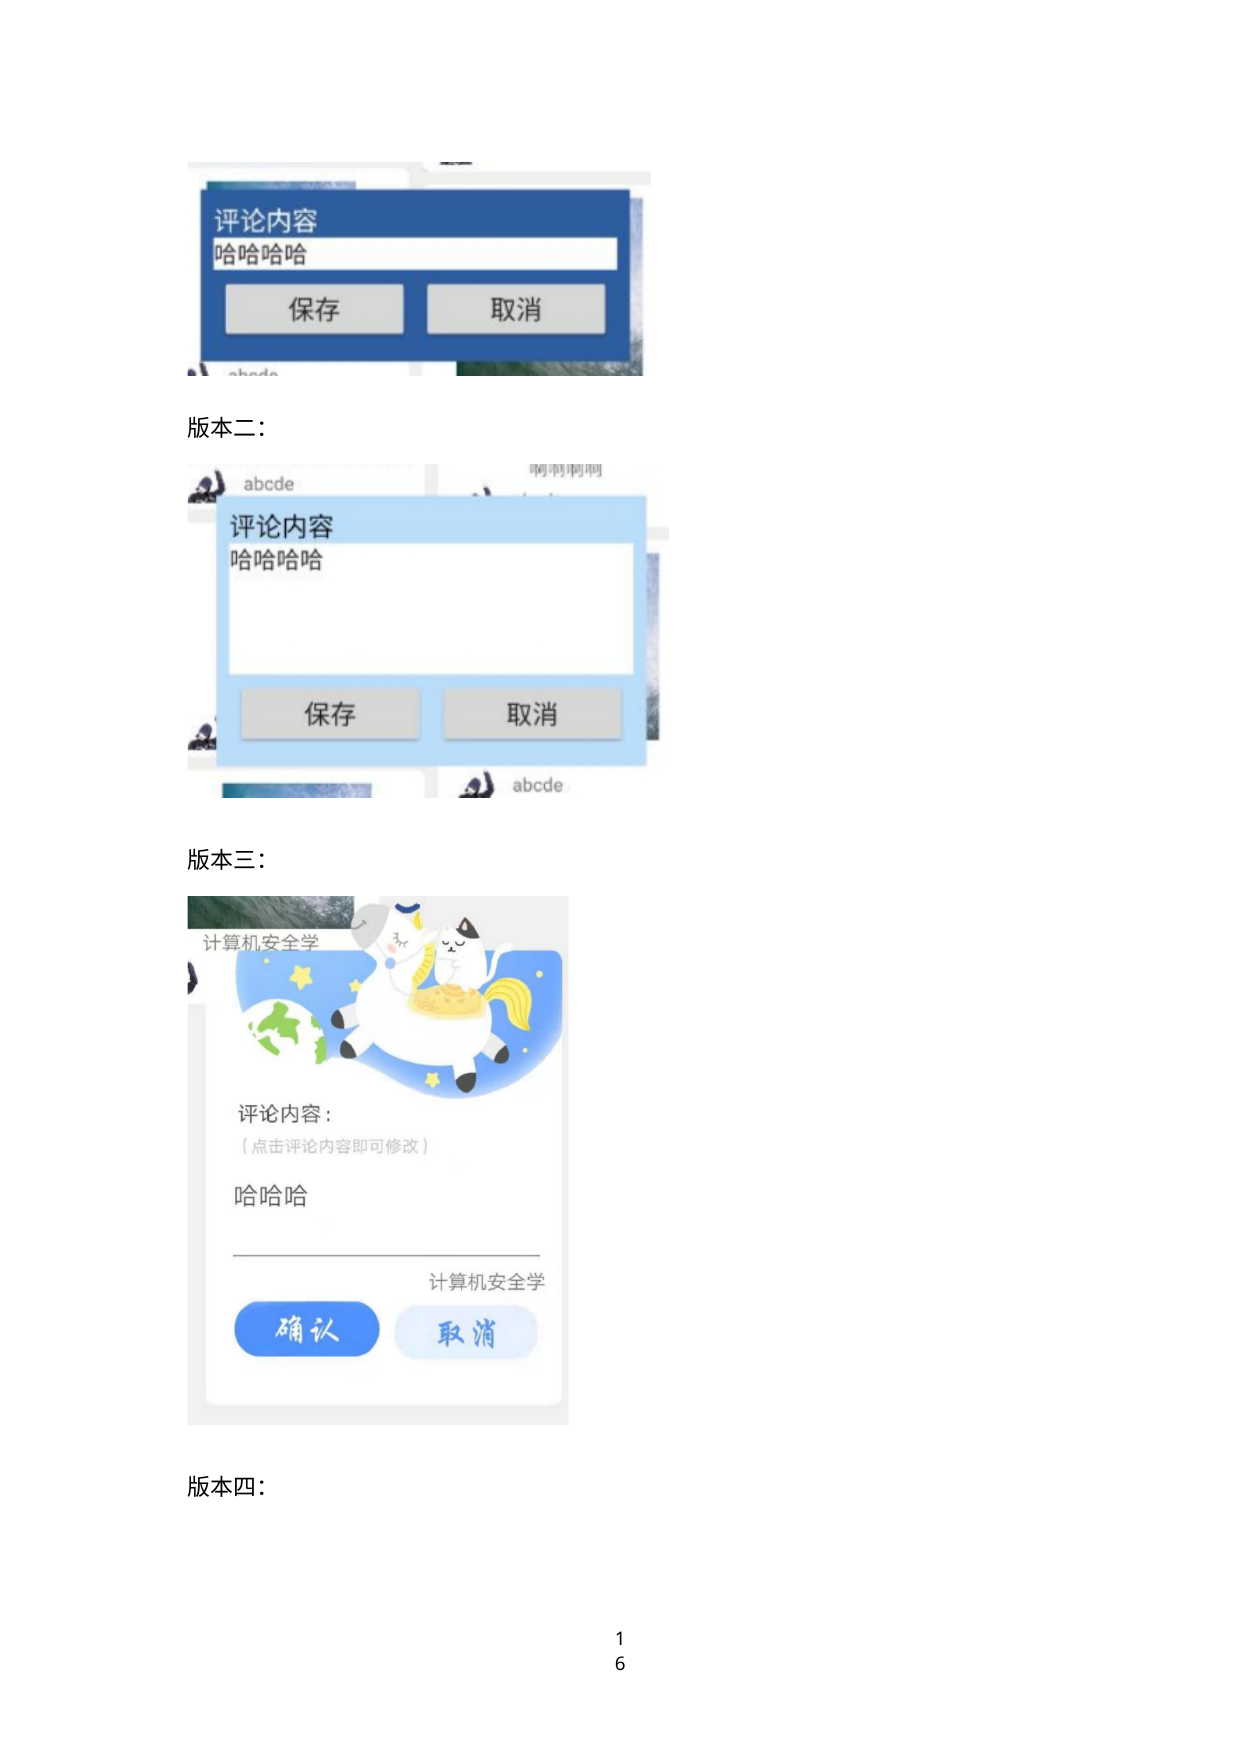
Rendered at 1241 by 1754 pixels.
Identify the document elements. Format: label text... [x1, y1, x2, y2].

text 版本二： [187, 394, 1053, 459]
picture [187, 896, 569, 1425]
picture [187, 162, 651, 376]
text 版本三： [187, 826, 1053, 891]
picture [187, 464, 669, 798]
text 版本四： [187, 1453, 1053, 1518]
